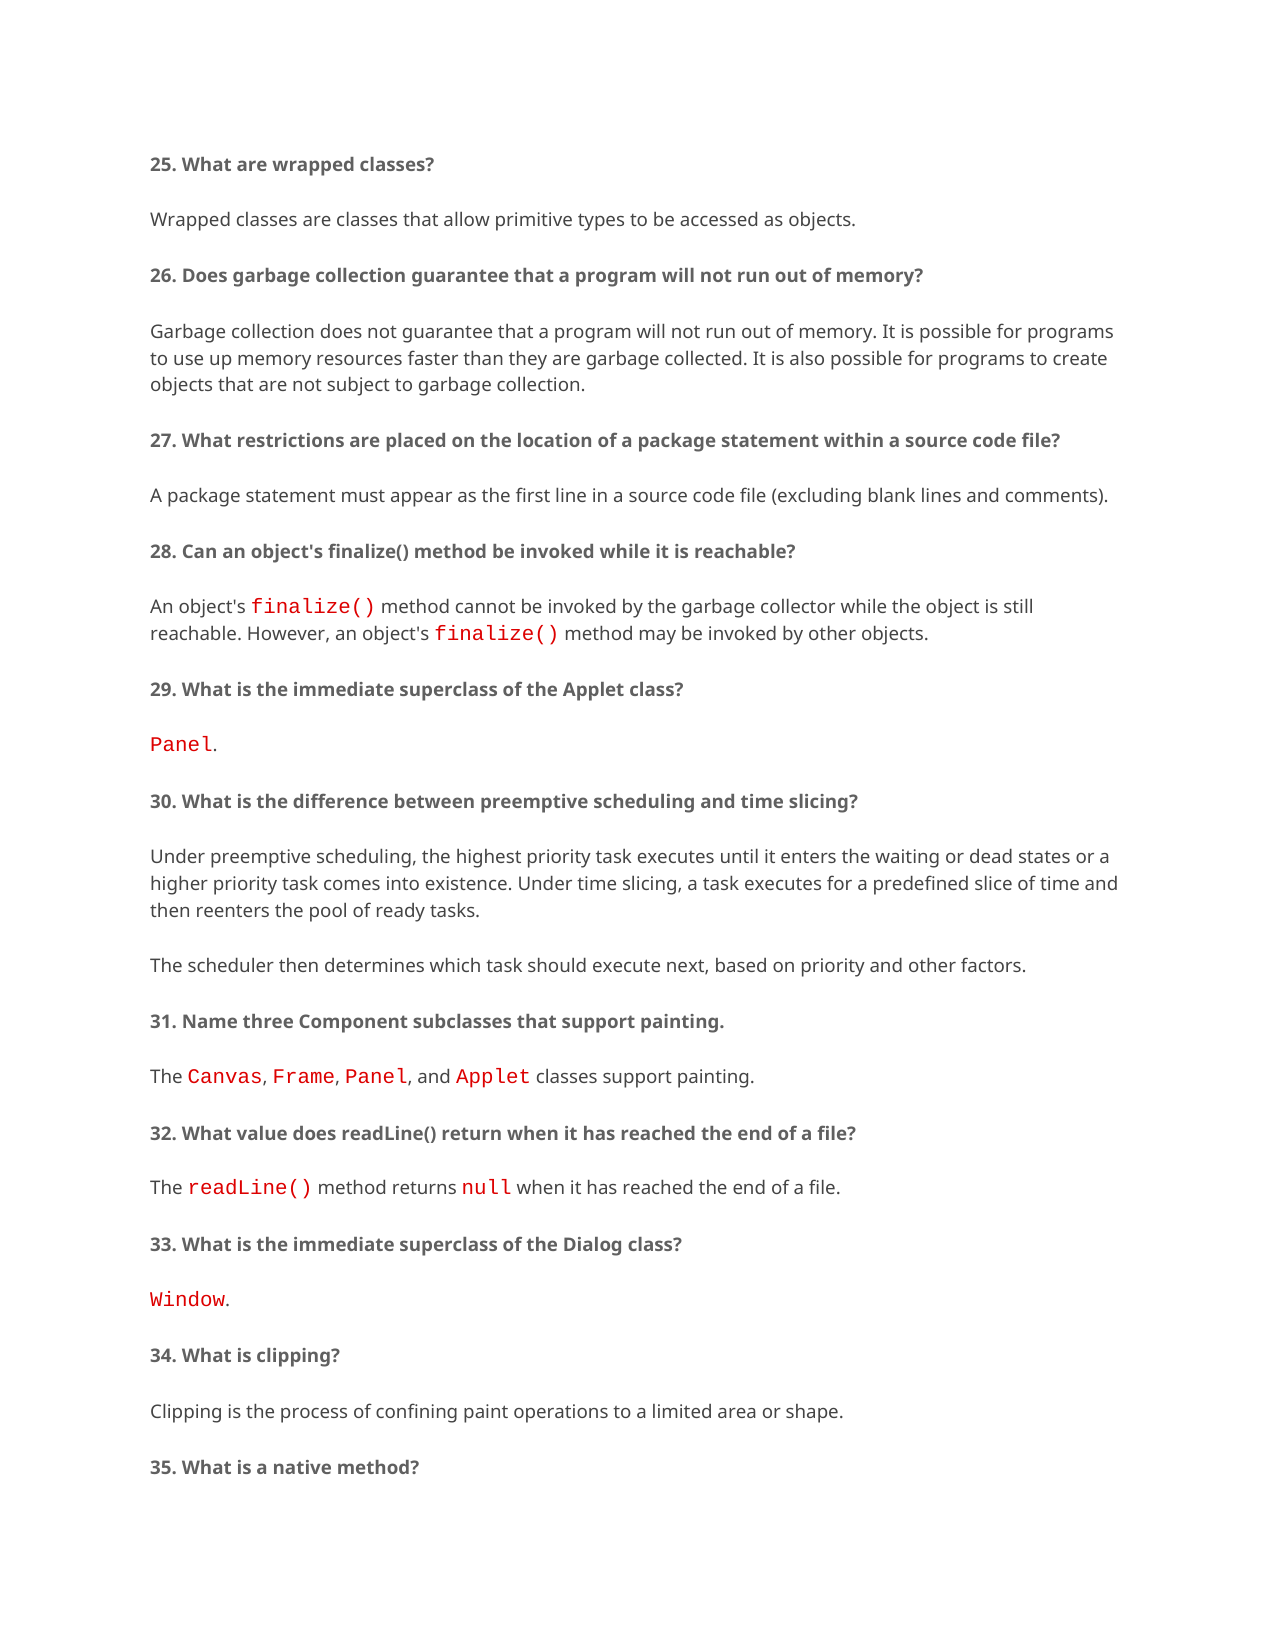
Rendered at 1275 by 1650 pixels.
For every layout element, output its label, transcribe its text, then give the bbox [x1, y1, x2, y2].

text 26. Does garbage collection guarantee that a program will not run out of memory? [150, 261, 1125, 288]
text The Canvas, Frame, Panel, and Applet classes support painting. [150, 1063, 1125, 1089]
text Window. [150, 1286, 1125, 1312]
text 29. What is the immediate superclass of the Applet class? [150, 676, 1125, 702]
text Under preemptive scheduling, the highest priority task executes until it enters the waiting or dead states or a higher priority task comes into existence. Under time slicing, a task executes for a predefined slice of time and then reenters the pool of ready tasks. [150, 843, 1125, 922]
text 28. Can an object's finalize() method be invoked while it is reachable? [150, 537, 1125, 564]
text 34. What is clipping? [150, 1342, 1125, 1368]
text 31. Name three Component subclasses that support painting. [150, 1007, 1125, 1034]
text The scheduler then determines which task should execute next, based on priority and other factors. [150, 952, 1125, 978]
text A package statement must appear as the first line in a source code file (excluding blank lines and comments). [150, 482, 1125, 508]
text 33. What is the immediate superclass of the Dialog class? [150, 1230, 1125, 1257]
text Clipping is the process of confining paint operations to a limited area or shape. [150, 1397, 1125, 1424]
text 25. What are wrapped classes? [150, 150, 1125, 177]
text An object's finalize() method cannot be invoked by the garbage collector while the object is still reachable. However, an object's finalize() method may be invoked by other objects. [150, 593, 1125, 646]
text 27. What restrictions are placed on the location of a package statement within a source code file? [150, 426, 1125, 453]
text 32. What value does readLine() return when it has reached the end of a file? [150, 1119, 1125, 1145]
text The readLine() method returns null when it has reached the end of a file. [150, 1174, 1125, 1201]
text 30. What is the difference between preemptive scheduling and time slicing? [150, 787, 1125, 813]
text Panel. [150, 731, 1125, 758]
text Wrapped classes are classes that allow primitive types to be accessed as objects. [150, 206, 1125, 232]
text Garbage collection does not guarantee that a program will not run out of memory. It is possible for programs to use up memory resources faster than they are garbage collected. It is also possible for programs to create objects that are not subject to garbage collection. [150, 317, 1125, 397]
text 35. What is a native method? [150, 1453, 1125, 1480]
